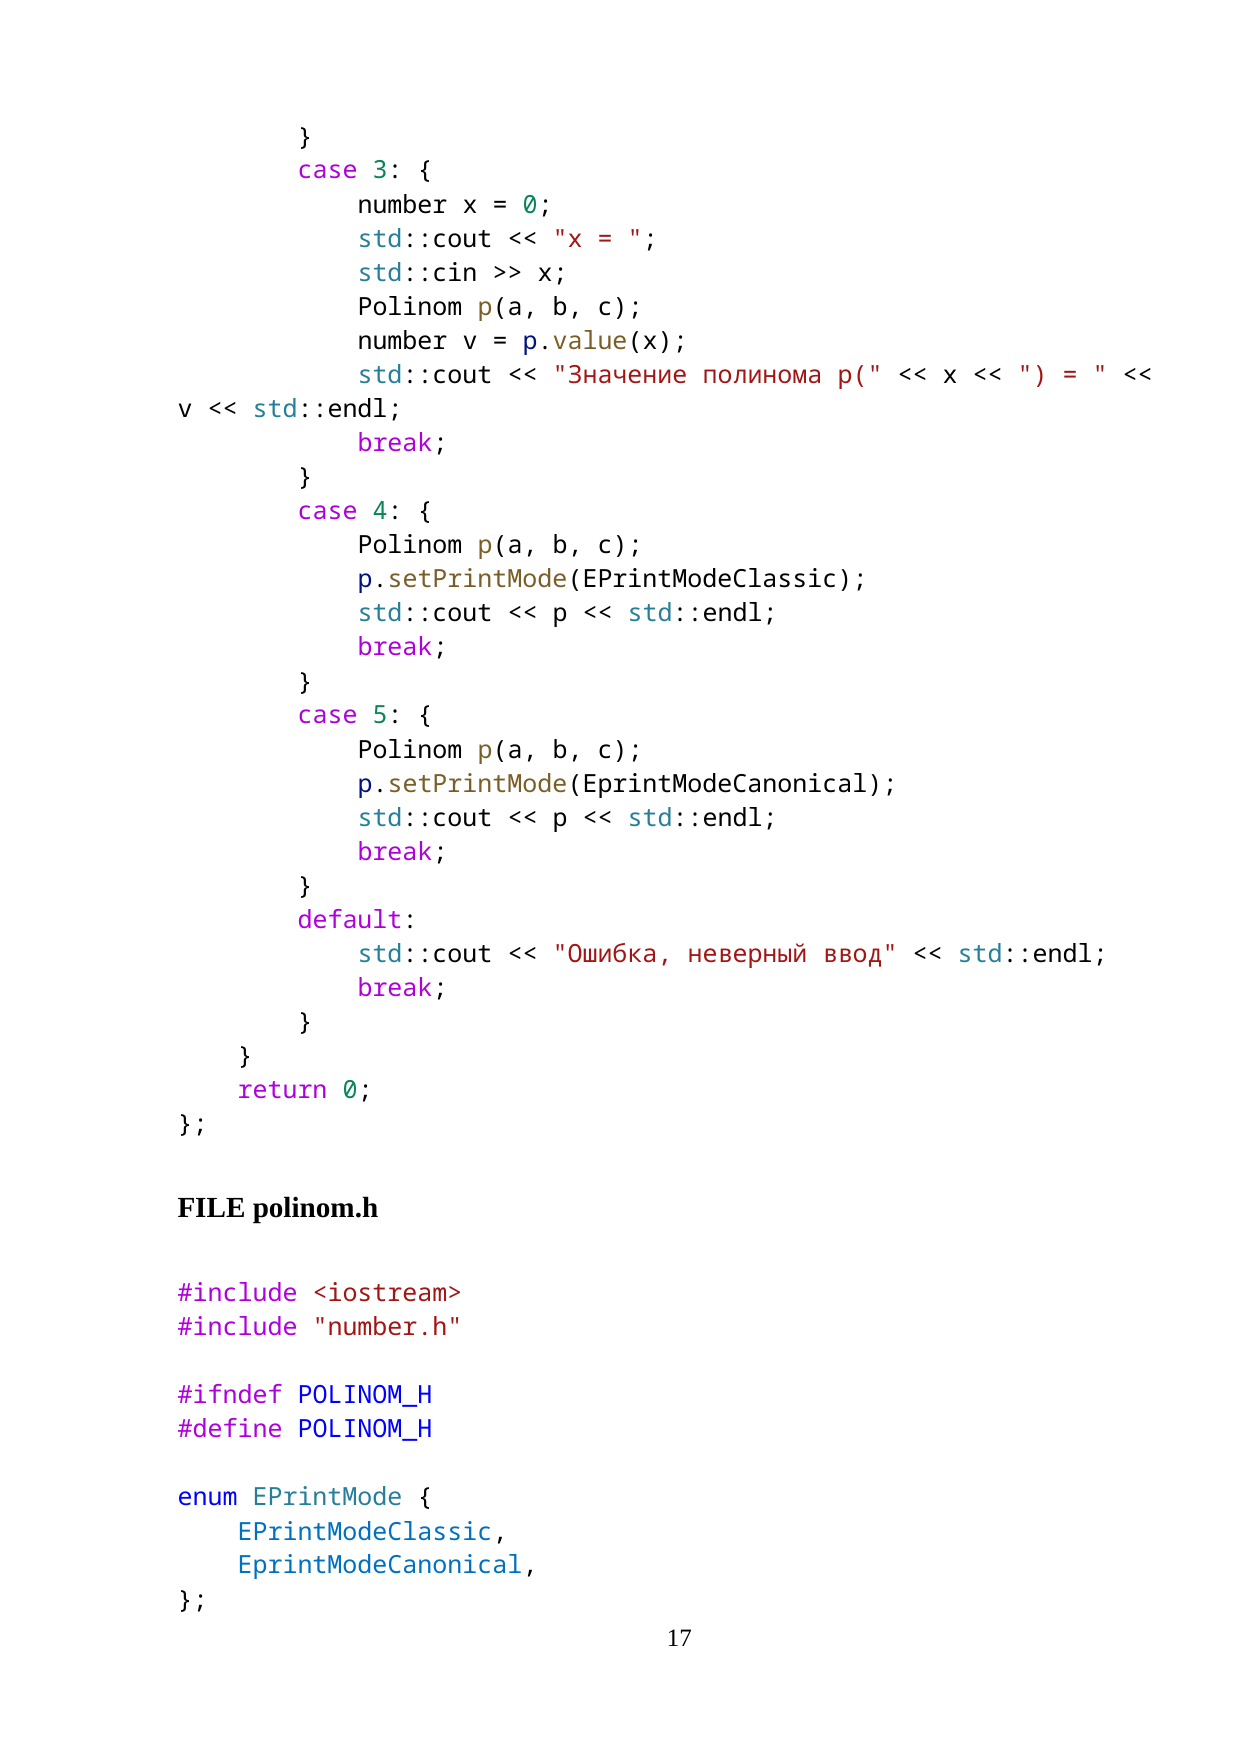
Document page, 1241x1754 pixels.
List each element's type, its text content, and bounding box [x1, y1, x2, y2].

text } [177, 663, 1181, 697]
text }; [177, 1581, 1181, 1615]
text std::cout << p << std::endl; [177, 595, 1181, 629]
text default: [177, 902, 1181, 936]
text case 5: { [177, 697, 1181, 731]
text std::cout << "Значение полинома p(" << x << ") = " << v << std::endl; [177, 357, 1181, 425]
text std::cin >> x; [177, 254, 1181, 288]
text Polinom p(a, b, c); [177, 731, 1181, 765]
text case 3: { [177, 152, 1181, 186]
text } [177, 1038, 1181, 1072]
text Polinom p(a, b, c); [177, 288, 1181, 322]
text enum EPrintMode { [177, 1479, 1181, 1513]
text std::cout << "Ошибка, неверный ввод" << std::endl; [177, 936, 1181, 970]
text #define POLINOM_H [177, 1411, 1181, 1445]
text p.setPrintMode(EprintModeCanonical); [177, 765, 1181, 799]
text #include <iostream> [177, 1275, 1181, 1309]
text number v = p.value(x); [177, 322, 1181, 357]
text std::cout << p << std::endl; [177, 799, 1181, 833]
text p.setPrintMode(EPrintModeClassic); [177, 561, 1181, 595]
text FILE polinom.h [177, 1190, 1181, 1224]
text #ifndef POLINOM_H [177, 1377, 1181, 1411]
text } [177, 867, 1181, 902]
text } [177, 118, 1181, 152]
text EprintModeCanonical, [177, 1547, 1181, 1581]
text break; [177, 629, 1181, 663]
text }; [177, 1106, 1181, 1140]
text EPrintModeClassic, [177, 1513, 1181, 1547]
text } [177, 459, 1181, 493]
text number x = 0; [177, 186, 1181, 220]
text return 0; [177, 1072, 1181, 1106]
text break; [177, 425, 1181, 459]
text std::cout << "x = "; [177, 220, 1181, 254]
text break; [177, 833, 1181, 867]
text Polinom p(a, b, c); [177, 527, 1181, 561]
text #include "number.h" [177, 1309, 1181, 1343]
text case 4: { [177, 493, 1181, 527]
text break; [177, 970, 1181, 1004]
text } [177, 1004, 1181, 1038]
